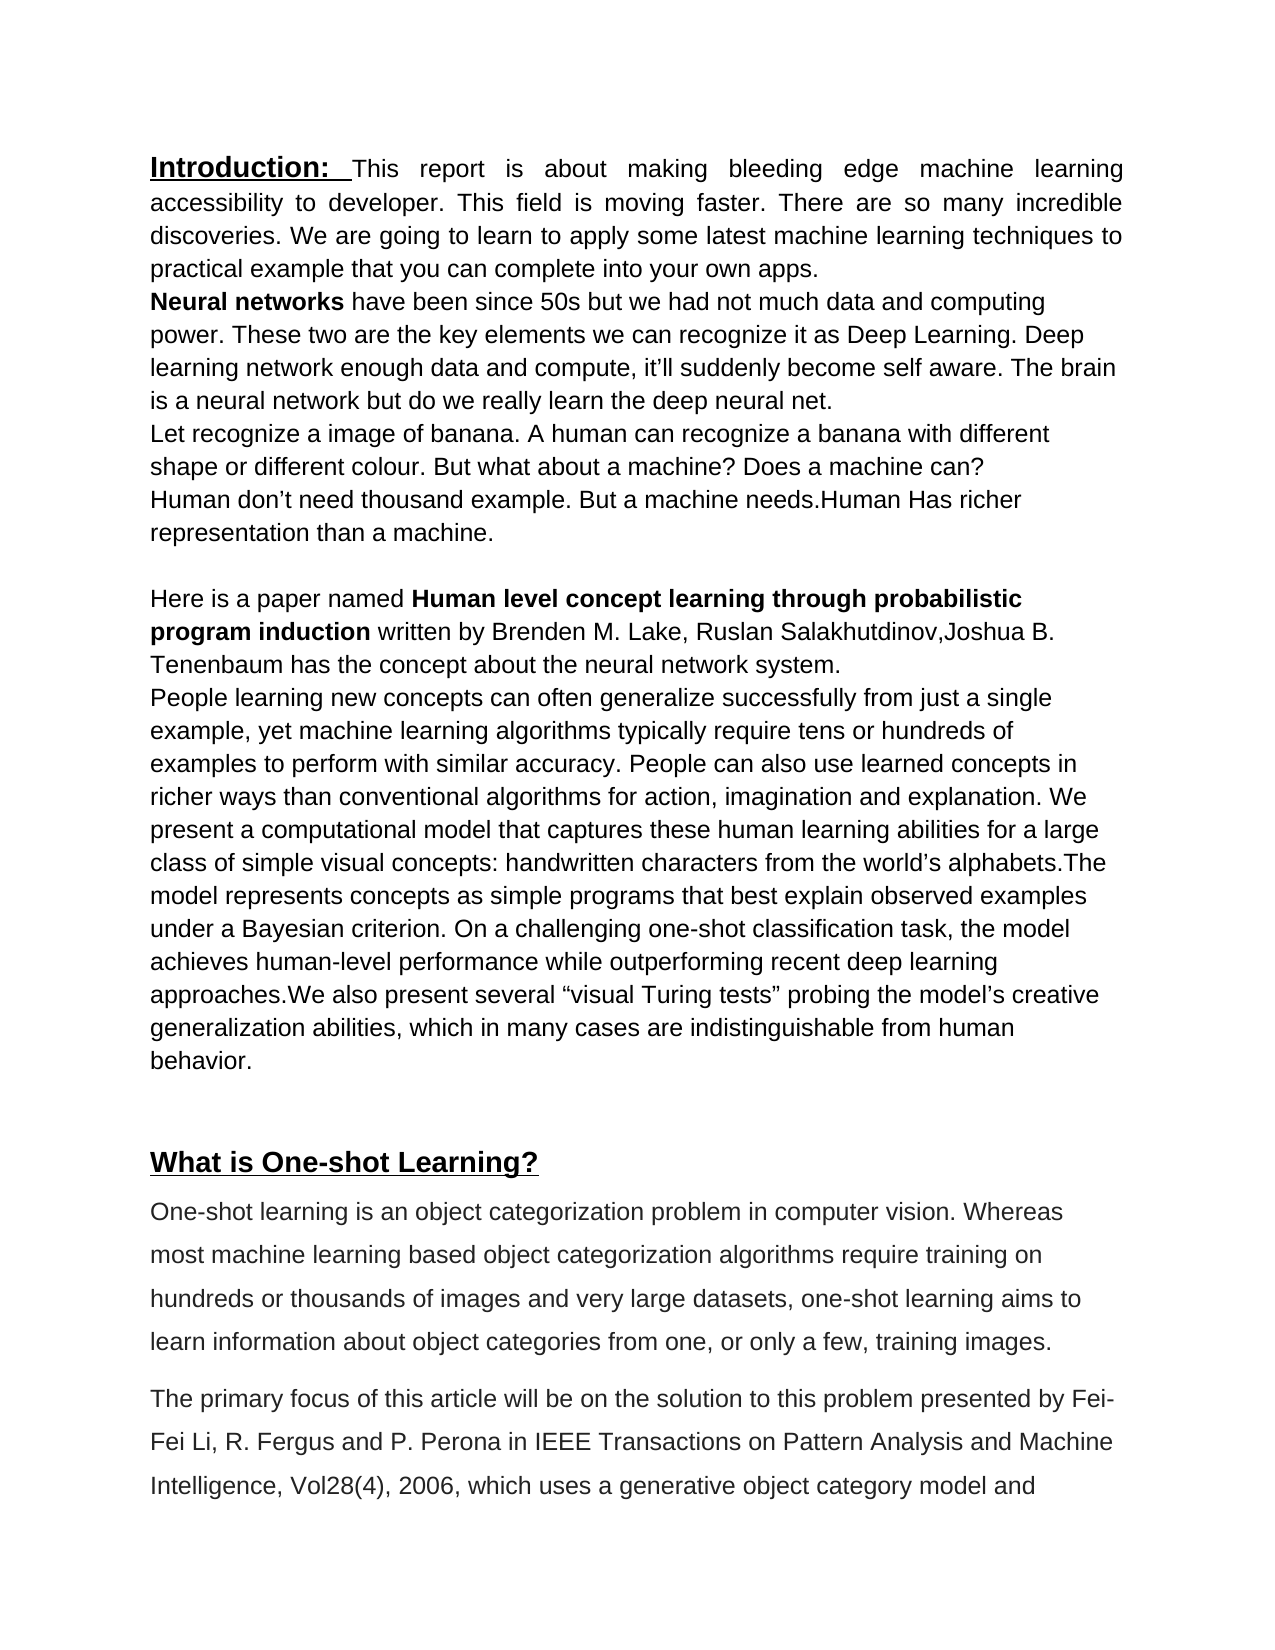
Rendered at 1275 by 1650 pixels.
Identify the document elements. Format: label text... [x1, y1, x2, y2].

text Human don’t need thousand example. But a machine needs.Human Has richer representation than a machine. [150, 485, 1125, 547]
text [150, 1383, 1125, 1499]
text What is One-shot Learning? [150, 1145, 1125, 1179]
text People learning new concepts can often generalize successfully from just a single example, yet machine learning algorithms typically require tens or hundreds of examples to perform with similar accuracy. People can also use learned concepts in richer ways than conventional algorithms for action, imagination and explanation. We present a computational model that captures these human learning abilities for a large class of simple visual concepts: handwritten characters from the world’s alphabets.The model represents concepts as simple programs that best explain observed examples under a Bayesian criterion. On a challenging one-shot classification task, the model achieves human-level performance while outperforming recent deep learning approaches.We also present several “visual Turing tests” probing the model’s creative generalization abilities, which in many cases are indistinguishable from human behavior. [150, 683, 1125, 1075]
text Here is a paper named Human level concept learning through probabilistic program induction written by Brenden M. Lake, Ruslan Salakhutdinov,Joshua B. Tenenbaum has the concept about the neural network system. [150, 584, 1125, 679]
text Let recognize a image of banana. A human can recognize a banana with different shape or different colour. But what about a machine? Does a machine can? [150, 419, 1125, 481]
text Introduction: This report is about making bleeding edge machine learning accessibility to developer. This field is moving faster. There are so many incredible discoveries. We are going to learn to apply some latest machine learning techniques to practical example that you can complete into your own apps. [150, 150, 1125, 283]
text Neural networks have been since 50s but we had not much data and computing power. These two are the key elements we can recognize it as Deep Learning. Deep learning network enough data and compute, it’ll suddenly become self aware. The brain is a neural network but do we really learn the deep neural net. [150, 287, 1125, 415]
text One-shot learning is an object categorization problem in computer vision. Whereas most machine learning based object categorization algorithms require training on hundreds or thousands of images and very large datasets, one-shot learning aims to learn information about object categories from one, or only a few, training images. [150, 1196, 1125, 1356]
